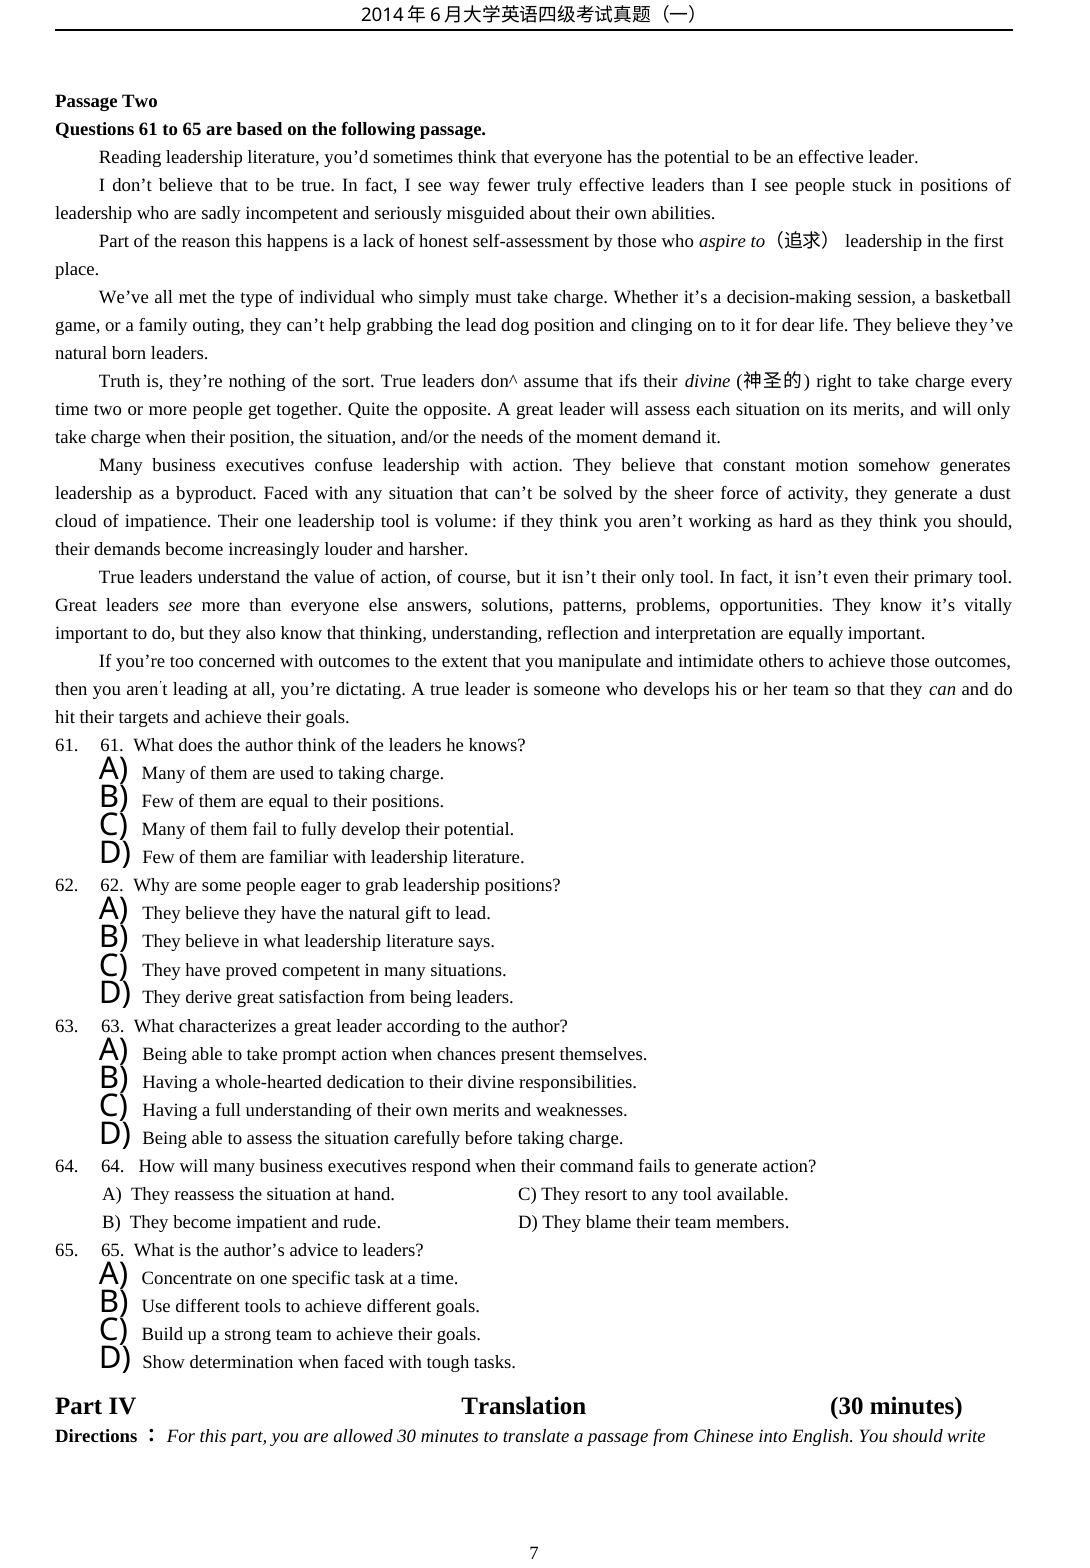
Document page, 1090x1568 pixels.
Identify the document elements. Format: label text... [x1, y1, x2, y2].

list 65. What is the author’s advice to leaders? [55, 1234, 1013, 1262]
text Truth is, they’re nothing of the sort. True leaders don^ assume that ifs their divine (神圣的) right to take charge every time two or more people get together. Quite the opposite. A great leader will assess each situation on its merits, and will only take charge when their position, the situation, and/or the needs of the moment demand it. [55, 365, 1013, 449]
list 61. What does the author think of the leaders he knows? [55, 729, 1013, 757]
list They believe in what leadership literature says. [55, 926, 1013, 953]
list They believe they have the natural gift to lead. [55, 897, 1013, 926]
text Many business executives confuse leadership with action. They believe that constant motion somehow generates leadership as a byproduct. Faced with any situation that can’t be solved by the sheer force of activity, they generate a dust cloud of impatience. Their one leadership tool is volume: if they think you aren’t working as hard as they think you should, their demands become increasingly louder and harsher. [55, 449, 1013, 561]
list 64. How will many business executives respond when their command fails to generate action? [55, 1150, 1013, 1178]
list 63. What characterizes a great leader according to the author? [55, 1009, 1013, 1038]
text Part IV Translation (30 minutes) [55, 1391, 1013, 1420]
list They have proved competent in many situations. [55, 953, 1013, 982]
list Many of them are used to taking charge. [55, 757, 1013, 785]
list Few of them are familiar with leadership literature. [55, 841, 1013, 869]
list 62. Why are some people eager to grab leadership positions? [55, 869, 1013, 897]
list Use different tools to achieve different goals. [55, 1290, 1013, 1318]
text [55, 1420, 1013, 1448]
list Having a whole-hearted dedication to their divine responsibilities. [55, 1066, 1013, 1094]
text Questions 61 to 65 are based on the following passage. [55, 113, 1013, 141]
text Passage Two [55, 85, 1013, 113]
list Being able to take prompt action when chances present themselves. [55, 1038, 1013, 1066]
list Being able to assess the situation carefully before taking charge. [55, 1122, 1013, 1150]
list They derive great satisfaction from being leaders. [55, 982, 1013, 1009]
list Having a full understanding of their own merits and weaknesses. [55, 1094, 1013, 1122]
text If you’re too concerned with outcomes to the extent that you manipulate and intimidate others to achieve those outcomes, then you aren’t leading at all, you’re dictating. A true leader is someone who develops his or her team so that they can and do hit their targets and achieve their goals. [55, 645, 1013, 729]
text We’ve all met the type of individual who simply must take charge. Whether it’s a decision-making session, a basketball game, or a family outing, they can’t help grabbing the lead dog position and clinging on to it for dear life. They believe they’ve natural born leaders. [55, 281, 1013, 365]
text True leaders understand the value of action, of course, but it isn’t their only tool. In fact, it isn’t even their primary tool. Great leaders see more than everyone else answers, solutions, patterns, problems, opportunities. They know it’s vitally important to do, but they also know that thinking, understanding, reflection and interpretation are equally important. [55, 561, 1013, 645]
list Concentrate on one specific task at a time. [55, 1262, 1013, 1290]
text I don’t believe that to be true. In fact, I see way fewer truly effective leaders than I see people stuck in positions of leadership who are sadly incompetent and seriously misguided about their own abilities. [55, 169, 1013, 225]
list Build up a strong team to achieve their goals. [55, 1318, 1013, 1346]
list Show determination when faced with tough tasks. [55, 1346, 1013, 1374]
list Many of them fail to fully develop their potential. [55, 813, 1013, 841]
list Few of them are equal to their positions. [55, 785, 1013, 813]
text A) They reassess the situation at hand. C) They resort to any tool available. [55, 1178, 1013, 1206]
text B) They become impatient and rude. D) They blame their team members. [55, 1206, 1013, 1234]
text Reading leadership literature, you’d sometimes think that everyone has the potential to be an effective leader. [55, 141, 1013, 169]
text Part of the reason this happens is a lack of honest self-assessment by those who aspire to（追求） leadership in the first place. [55, 225, 1013, 281]
